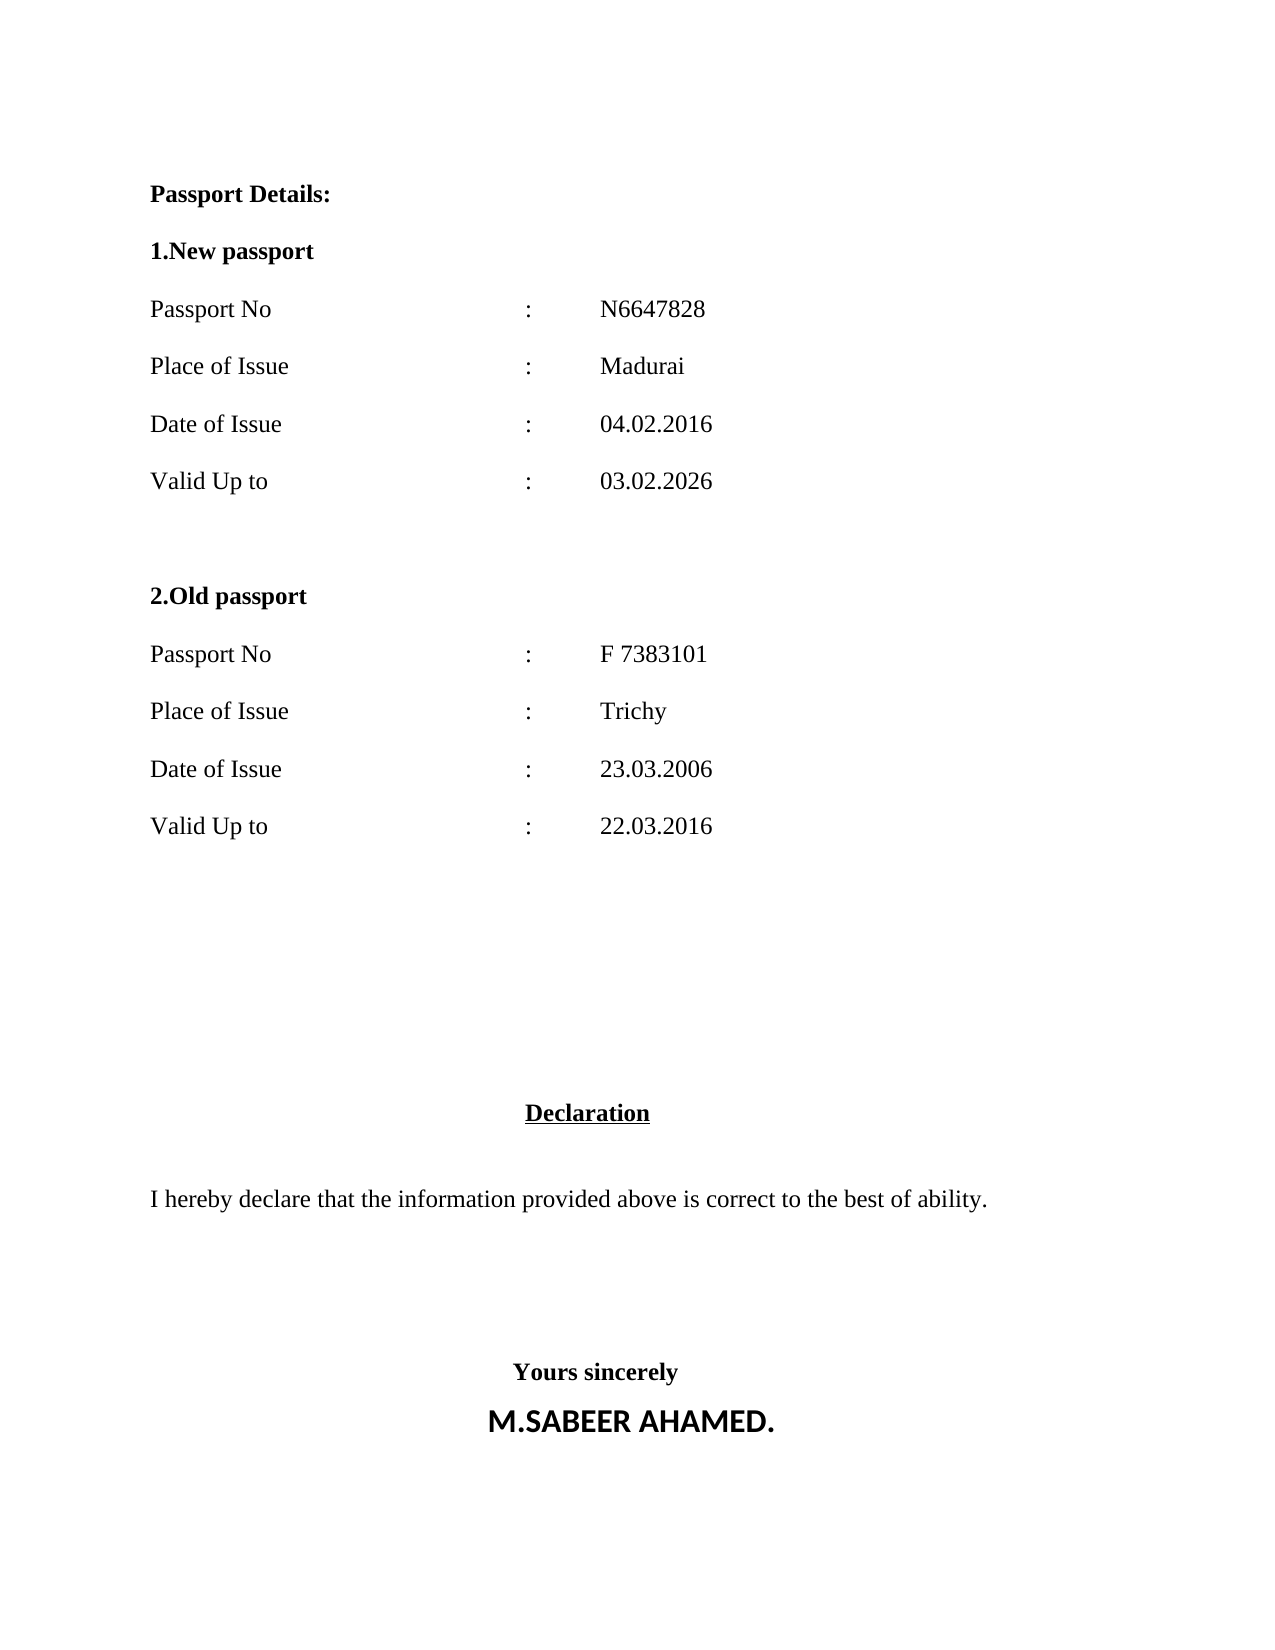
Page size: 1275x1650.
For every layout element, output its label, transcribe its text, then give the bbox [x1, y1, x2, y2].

text Place of Issue : Trichy [150, 696, 1125, 725]
text Valid Up to : 03.02.2026 [150, 466, 1125, 495]
text I hereby declare that the information provided above is correct to the best of ability. [150, 1184, 1125, 1213]
text Passport No : F 7383101 [150, 639, 1125, 667]
text Yours sincerely [150, 1357, 1125, 1386]
text Valid Up to : 22.03.2016 [150, 811, 1125, 840]
text Date of Issue : 04.02.2016 [150, 409, 1125, 437]
text Passport Details: [150, 179, 1125, 207]
text Declaration [150, 1098, 1125, 1127]
text M.SABEER AHAMED. [150, 1400, 1125, 1441]
text Date of Issue : 23.03.2006 [150, 754, 1125, 782]
text 1.New passport [150, 236, 1125, 265]
text 2.Old passport [150, 581, 1125, 610]
text Passport No : N6647828 [150, 294, 1125, 322]
text Place of Issue : Madurai [150, 351, 1125, 380]
